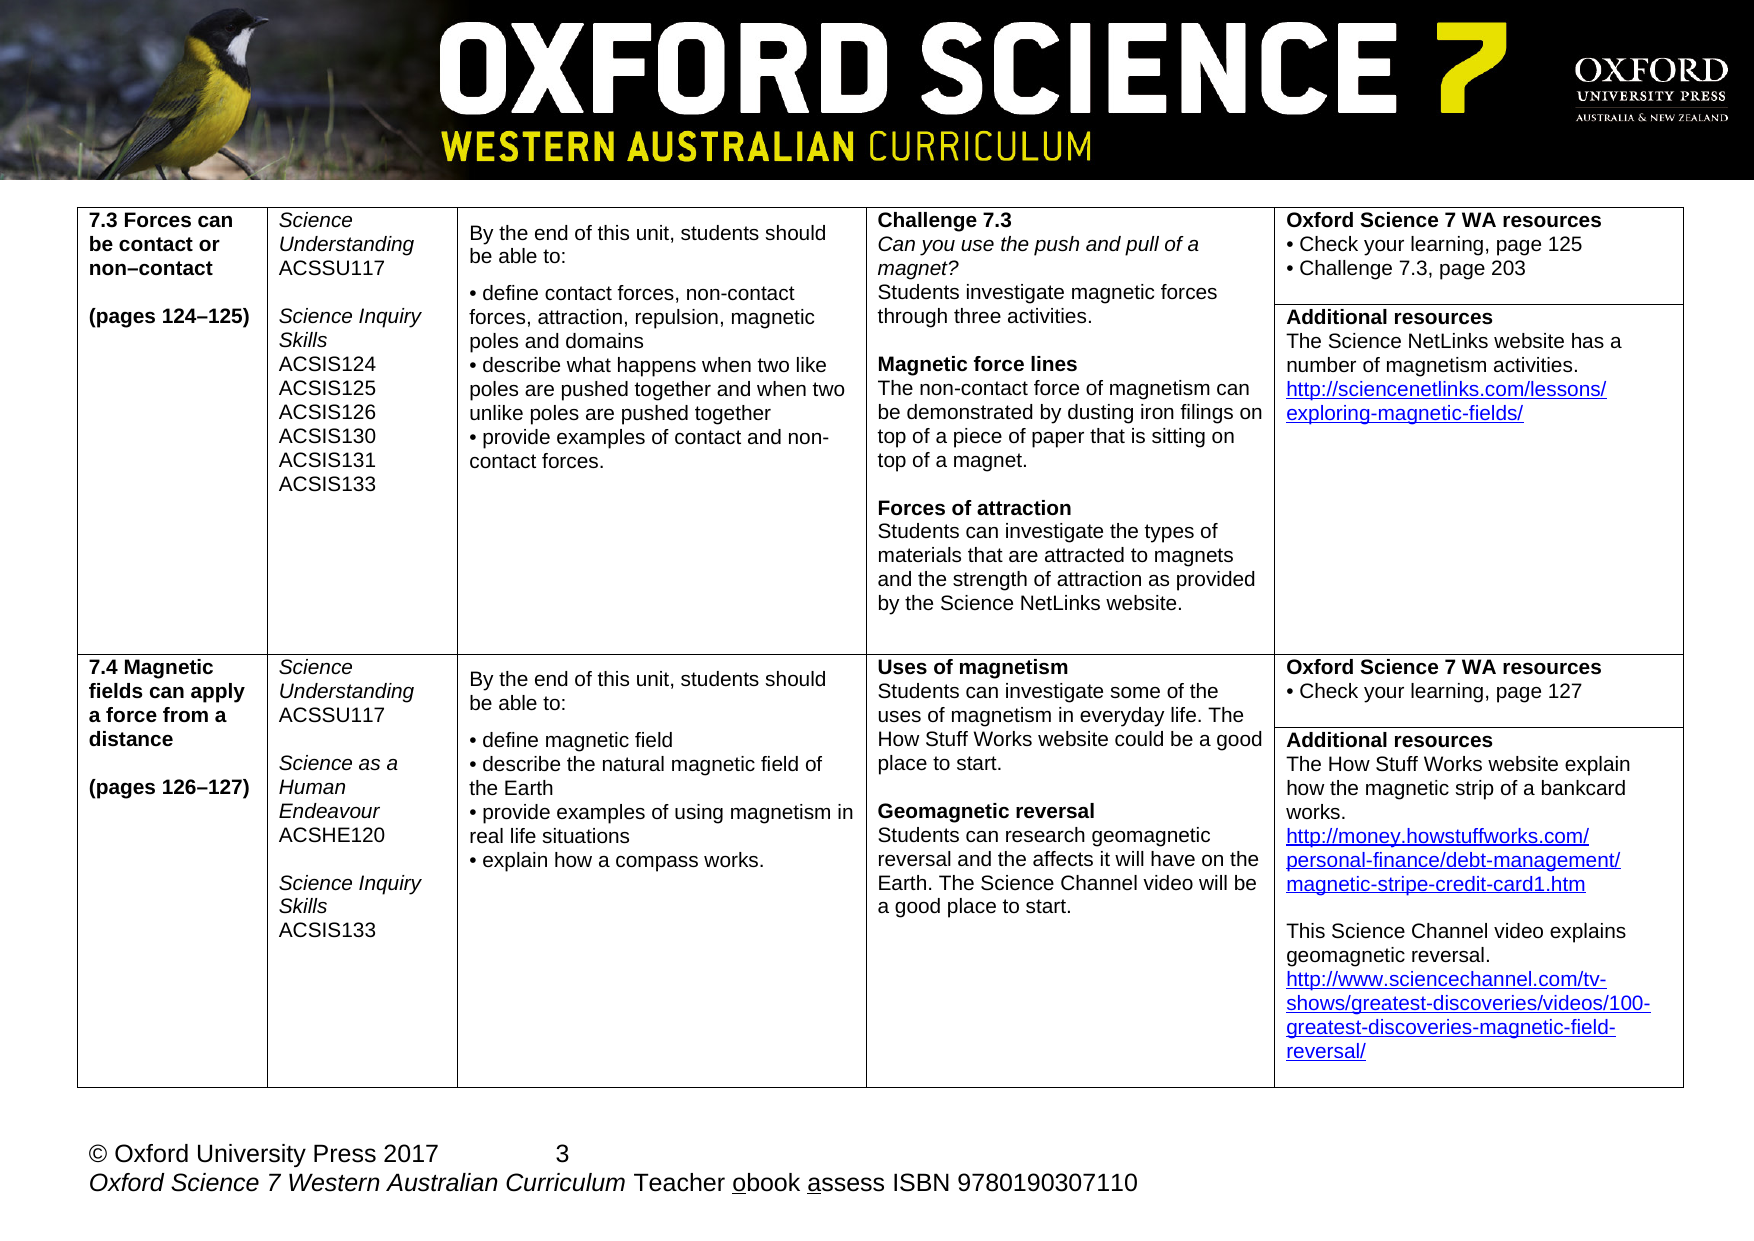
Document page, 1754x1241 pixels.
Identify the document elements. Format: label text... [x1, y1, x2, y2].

table_header By the end of this unit, students should be able to: • define contact forces, non-contact forces, attraction, repulsion, magnetic poles and domains • describe what happens when two like poles are pushed together and when two unlike poles are pushed together • provide examples of contact and non-contact forces. [458, 208, 866, 654]
table_cell Science Understanding ACSSU117 Science as a Human Endeavour ACSHE120 Science Inquiry Skills ACSIS133 [268, 655, 457, 1087]
table_header Challenge 7.3 Can you use the push and pull of a magnet? Students investigate magnetic forces through three activities. Magnetic force lines The non-contact force of magnetism can be demonstrated by dusting iron filings on top of a piece of paper that is sitting on top of a magnet. Forces of attraction Students can investigate the types of materials that are attracted to magnets and the strength of attraction as provided by the Science NetLinks website. [867, 208, 1274, 654]
table_header Science Understanding ACSSU117 Science Inquiry Skills ACSIS124 ACSIS125 ACSIS126 ACSIS130 ACSIS131 ACSIS133 [268, 208, 457, 654]
table_header Oxford Science 7 WA resources • Check your learning, page 125 • Challenge 7.3, page 203 [1275, 208, 1683, 304]
table_header 7.3 Forces can be contact or non–contact (pages 124–125) [78, 208, 267, 654]
table_cell By the end of this unit, students should be able to: • define magnetic field • describe the natural magnetic field of the Earth • provide examples of using magnetism in real life situations • explain how a compass works. [458, 655, 866, 1087]
table_cell Additional resources The Science NetLinks website has a number of magnetism activities. http://sciencenetlinks.com/lessons/exploring-magnetic-fields/ [1275, 305, 1683, 654]
picture [0, 0, 1754, 180]
table_cell Additional resources The How Stuff Works website explain how the magnetic strip of a bankcard works. http://money.howstuffworks.com/personal-finance/debt-management/magnetic-stripe-credit-card1.htm This Science Channel video explains geomagnetic reversal. http://www.sciencechannel.com/tv-shows/greatest-discoveries/videos/100-greatest-discoveries-magnetic-field-reversal/ [1275, 728, 1683, 1087]
table_cell 7.4 Magnetic fields can apply a force from a distance (pages 126–127) [78, 655, 267, 1087]
table_cell Oxford Science 7 WA resources • Check your learning, page 127 [1275, 655, 1683, 727]
table_cell Uses of magnetism Students can investigate some of the uses of magnetism in everyday life. The How Stuff Works website could be a good place to start. Geomagnetic reversal Students can research geomagnetic reversal and the affects it will have on the Earth. The Science Channel video will be a good place to start. [867, 655, 1274, 1087]
